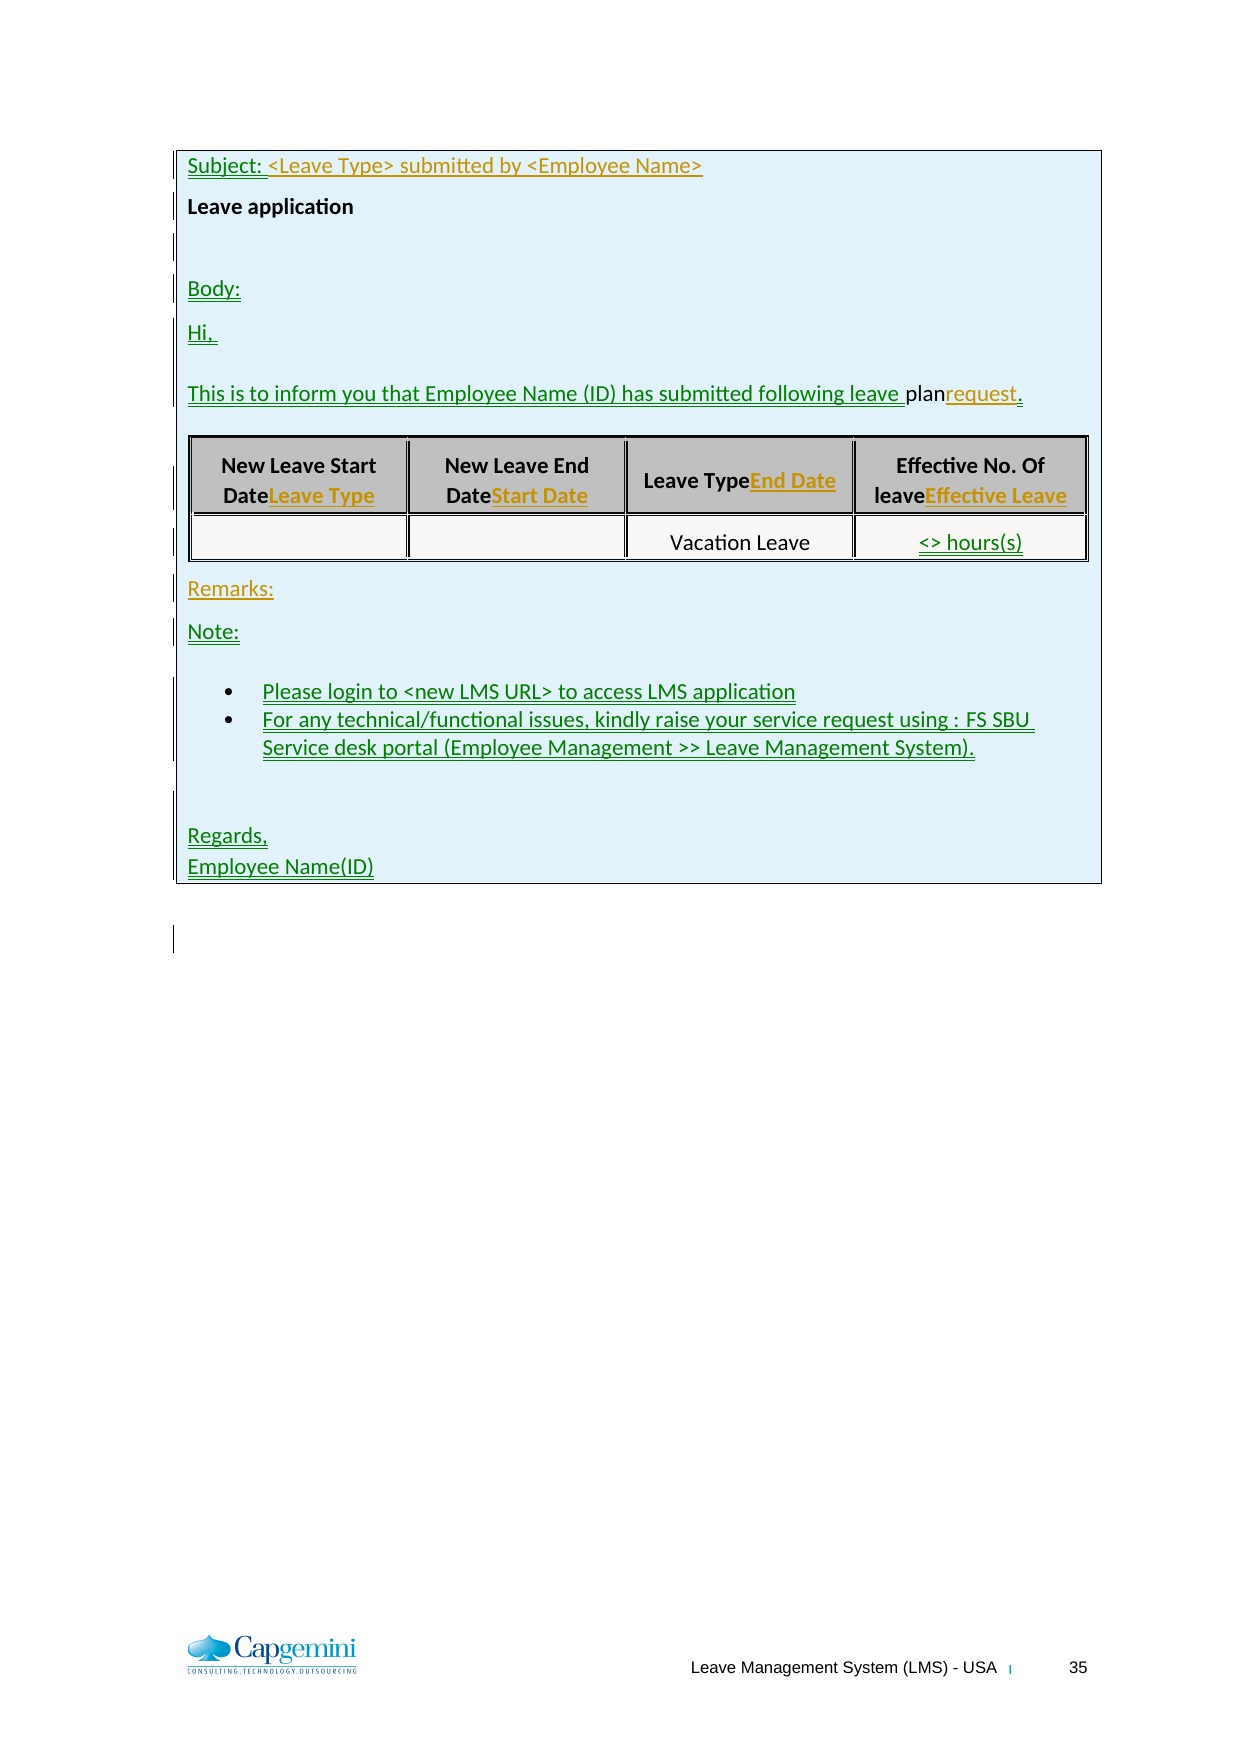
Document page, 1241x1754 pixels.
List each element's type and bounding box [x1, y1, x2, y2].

picture [187, 1634, 357, 1674]
